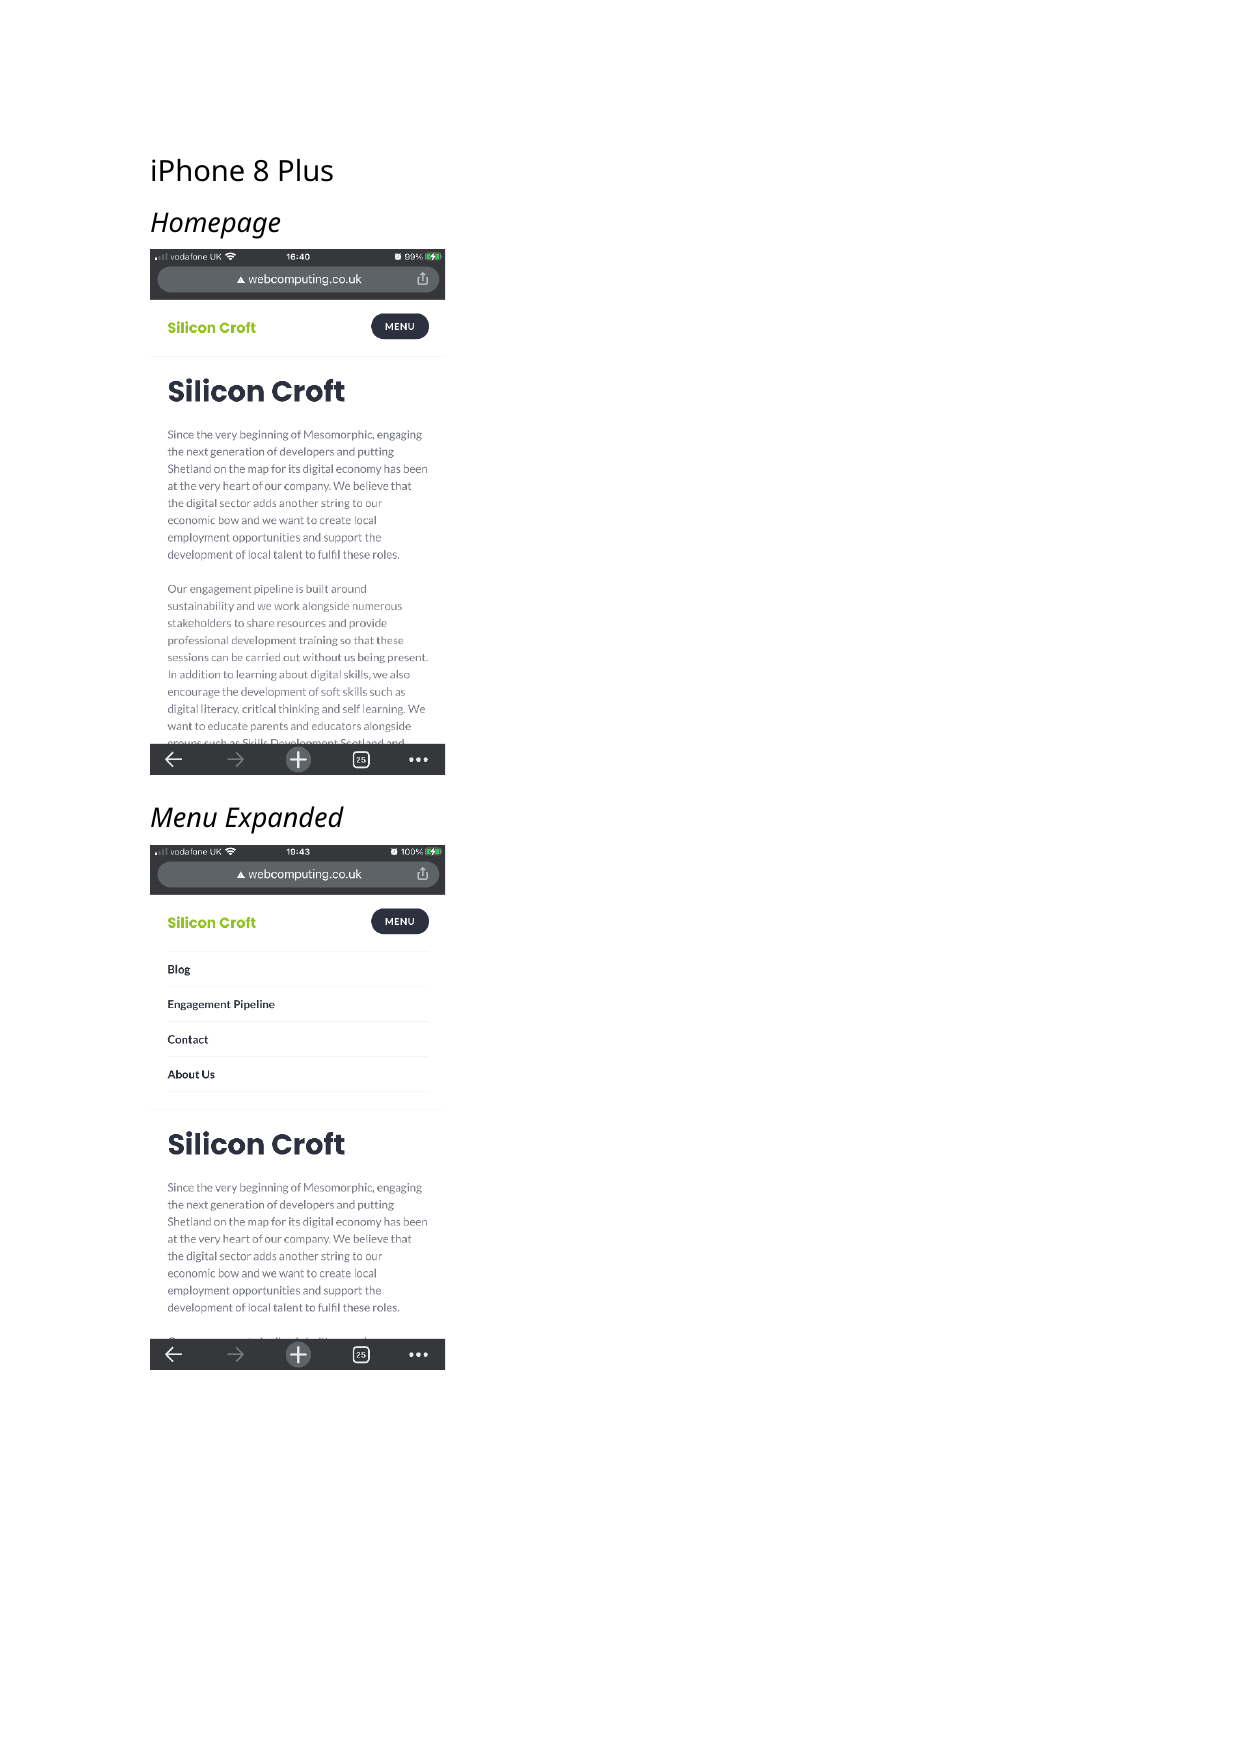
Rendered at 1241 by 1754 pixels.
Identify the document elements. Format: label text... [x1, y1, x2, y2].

subtitle Menu Expanded [150, 799, 1090, 836]
subtitle Homepage [150, 204, 1090, 241]
subtitle iPhone 8 Plus [150, 150, 1090, 190]
picture [150, 845, 446, 1370]
picture [150, 249, 446, 775]
